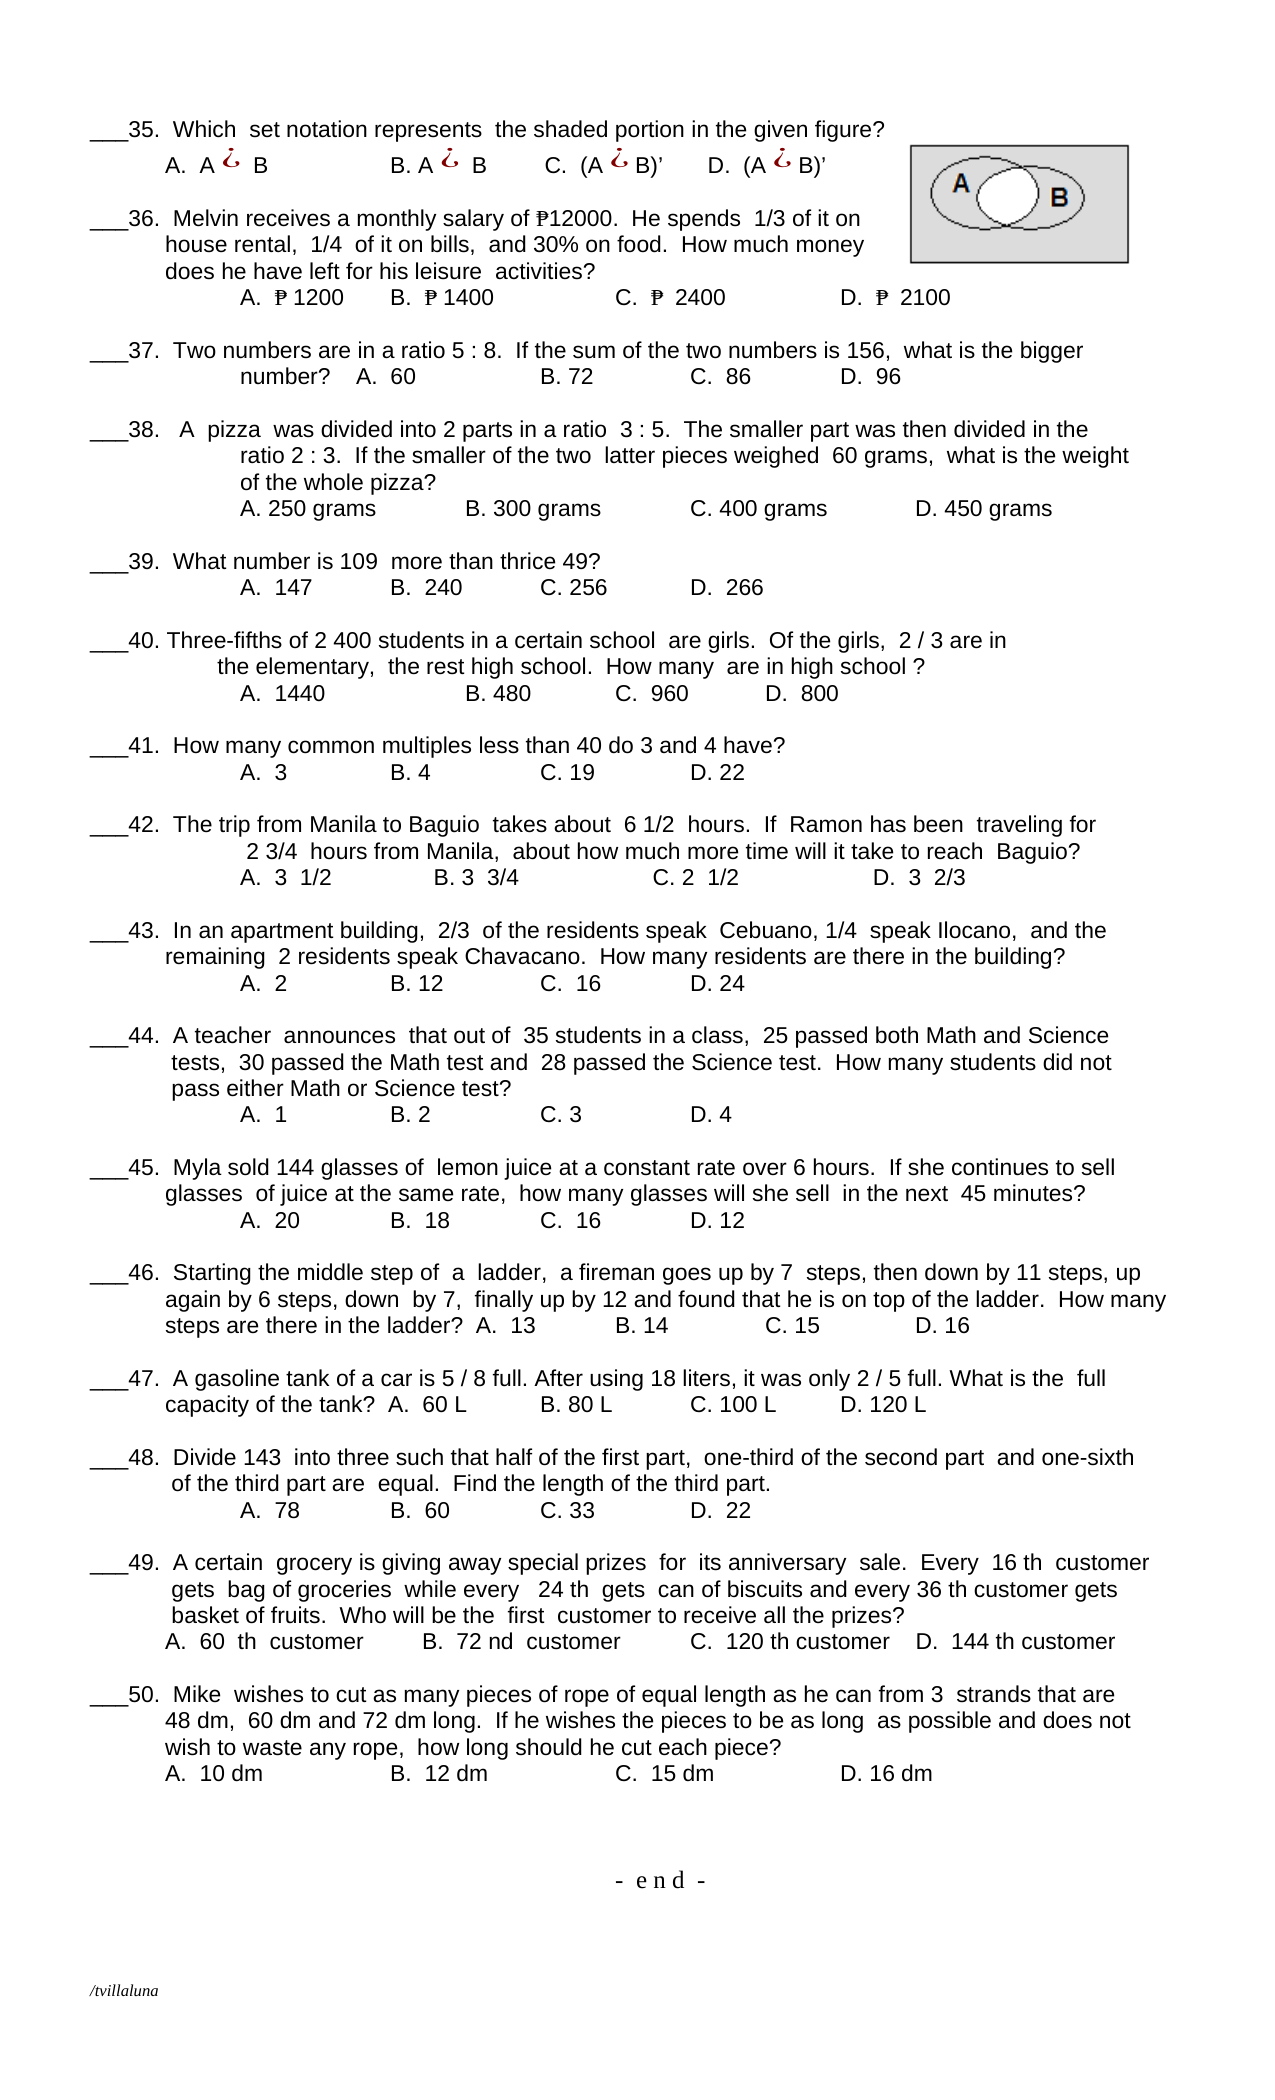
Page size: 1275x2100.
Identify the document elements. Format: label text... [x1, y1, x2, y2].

text remaining 2 residents speak Chavacano. How many residents are there in the building? [90, 943, 1185, 969]
text house rental, 1/4 of it on bills, and 30% on food. How much money [90, 231, 1185, 258]
text ___41. How many common multiples less than 40 do 3 and 4 have? [90, 732, 1185, 759]
text ratio 2 : 3. If the smaller of the two latter pieces weighed 60 grams, what is the weight [165, 442, 1185, 469]
text A. 3 B. 4 C. 19 D. 22 [90, 759, 1185, 785]
text ___40. Three-fifths of 2 400 students in a certain school are girls. Of the girls, 2 / 3 are in [90, 627, 1185, 653]
text A. 60 th customer B. 72 nd customer C. 120 th customer D. 144 th customer [90, 1628, 1185, 1655]
text the elementary, the rest high school. How many are in high school ? [90, 653, 1185, 679]
text A. A B B. A B C. (A B)’ D. (A B)’ [90, 143, 1185, 179]
text ___37. Two numbers are in a ratio 5 : 8. If the sum of the two numbers is 156, what is the bigger [90, 337, 1185, 363]
text A. 2 B. 12 C. 16 D. 24 [90, 969, 1185, 996]
text ___35. Which set notation represents the shaded portion in the given figure? [90, 116, 1185, 143]
text /tvillaluna [90, 1981, 1185, 2000]
text A. 78 B. 60 C. 33 D. 22 [90, 1497, 1185, 1523]
text A. 250 grams B. 300 grams C. 400 grams D. 450 grams [90, 495, 1185, 521]
text tests, 30 passed the Math test and 28 passed the Science test. How many students did not [90, 1048, 1185, 1075]
text steps are there in the ladder? A. 13 B. 14 C. 15 D. 16 [90, 1312, 1185, 1338]
text number? A. 60 B. 72 C. 86 D. 96 [165, 363, 1185, 390]
text A. 10 dm B. 12 dm C. 15 dm D. 16 dm [90, 1760, 1185, 1786]
text ___36. Melvin receives a monthly salary of ₱12000. He spends 1/3 of it on [90, 205, 1185, 231]
text A. 20 B. 18 C. 16 D. 12 [90, 1207, 1185, 1233]
text wish to waste any rope, how long should he cut each piece? [90, 1734, 1185, 1760]
text ___42. The trip from Manila to Baguio takes about 6 1/2 hours. If Ramon has been traveling for [90, 811, 1185, 838]
text 2 3/4 hours from Manila, about how much more time will it take to reach Baguio? [165, 838, 1185, 864]
text ___38. A pizza was divided into 2 parts in a ratio 3 : 5. The smaller part was then divided in the [90, 416, 1185, 442]
text of the third part are equal. Find the length of the third part. [90, 1470, 1185, 1497]
text A. 147 B. 240 C. 256 D. 266 [90, 574, 1185, 601]
text A. 3 1/2 B. 3 3/4 C. 2 1/2 D. 3 2/3 [90, 864, 1185, 890]
text ___50. Mike wishes to cut as many pieces of rope of equal length as he can from 3 strands that are [90, 1681, 1185, 1707]
text 48 dm, 60 dm and 72 dm long. If he wishes the pieces to be as long as possible and does not [90, 1707, 1185, 1734]
text pass either Math or Science test? [90, 1075, 1185, 1101]
text ___47. A gasoline tank of a car is 5 / 8 full. After using 18 liters, it was only 2 / 5 full. What is the full [90, 1365, 1185, 1391]
text ___44. A teacher announces that out of 35 students in a class, 25 passed both Math and Science [90, 1022, 1185, 1048]
text A. 1440 B. 480 C. 960 D. 800 [90, 679, 1185, 706]
text again by 6 steps, down by 7, finally up by 12 and found that he is on top of the ladder. How many [90, 1286, 1185, 1312]
text basket of fruits. Who will be the first customer to receive all the prizes? [90, 1602, 1185, 1628]
text ___39. What number is 109 more than thrice 49? [90, 548, 1185, 574]
text does he have left for his leisure activities? [90, 258, 1185, 284]
text A. ₱ 1200 B. ₱ 1400 C. ₱ 2400 D. ₱ 2100 [90, 284, 1185, 311]
text of the whole pizza? [165, 469, 1185, 495]
text glasses of juice at the same rate, how many glasses will she sell in the next 45 minutes? [90, 1180, 1185, 1207]
picture [901, 179, 1137, 205]
text A. 1 B. 2 C. 3 D. 4 [90, 1101, 1185, 1128]
text ___43. In an apartment building, 2/3 of the residents speak Cebuano, 1/4 speak Ilocano, and the [90, 917, 1185, 943]
text - e n d - [90, 1866, 1185, 1894]
text ___46. Starting the middle step of a ladder, a fireman goes up by 7 steps, then down by 11 steps, up [90, 1259, 1185, 1286]
text capacity of the tank? A. 60 L B. 80 L C. 100 L D. 120 L [90, 1391, 1185, 1417]
text ___48. Divide 143 into three such that half of the first part, one-third of the second part and one-sixth [90, 1444, 1185, 1470]
text ___49. A certain grocery is giving away special prizes for its anniversary sale. Every 16 th customer [90, 1549, 1185, 1576]
text gets bag of groceries while every 24 th gets can of biscuits and every 36 th customer gets [90, 1576, 1185, 1602]
text ___45. Myla sold 144 glasses of lemon juice at a constant rate over 6 hours. If she continues to sell [90, 1154, 1185, 1180]
